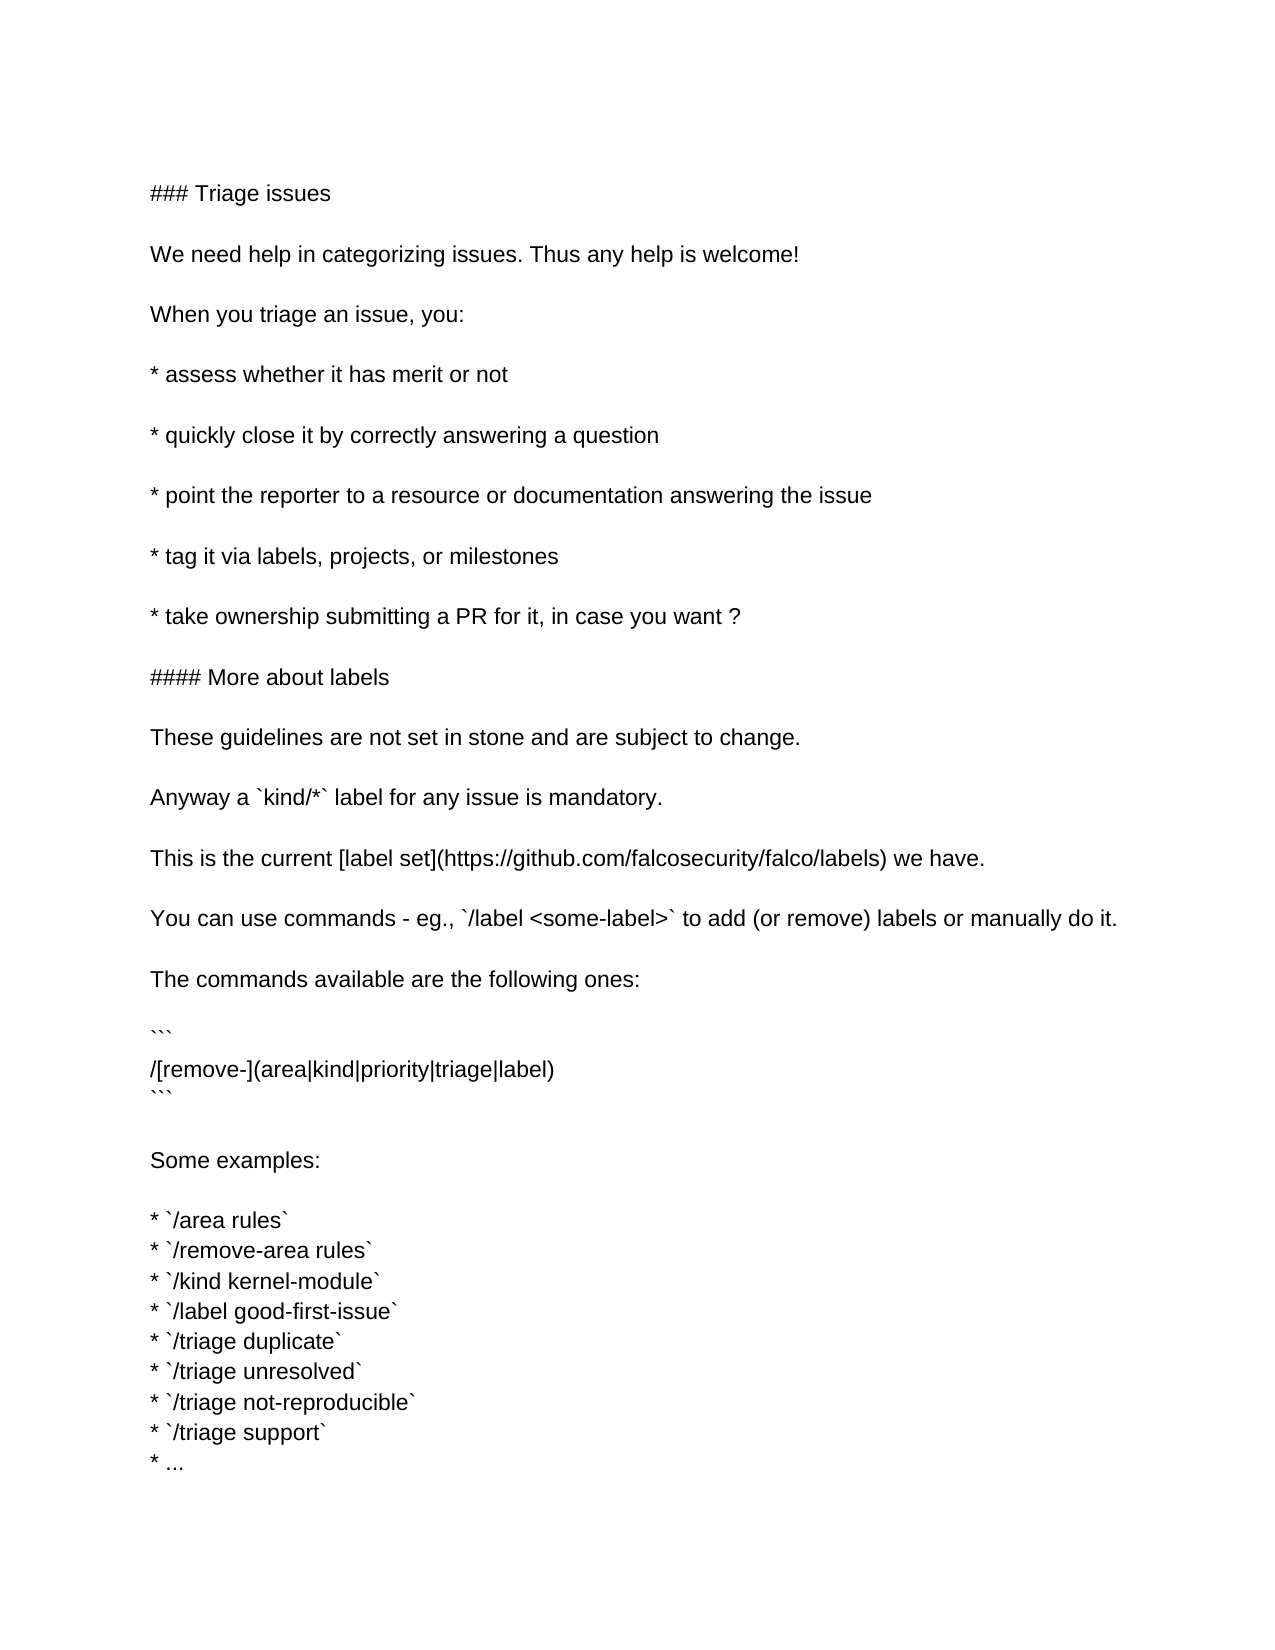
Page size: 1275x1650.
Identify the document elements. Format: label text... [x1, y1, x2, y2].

text These guidelines are not set in stone and are subject to change. [150, 724, 1125, 750]
text /[remove-](area|kind|priority|triage|label) [150, 1056, 1125, 1083]
text * `/kind kernel-module` [150, 1268, 1125, 1294]
text * `/triage not-reproducible` [150, 1388, 1125, 1415]
text ### Triage issues [150, 180, 1125, 207]
text * assess whether it has merit or not [150, 361, 1125, 388]
text ``` [150, 1086, 1125, 1113]
text * take ownership submitting a PR for it, in case you want ? [150, 603, 1125, 629]
text * tag it via labels, projects, or milestones [150, 543, 1125, 569]
text When you triage an issue, you: [150, 301, 1125, 327]
text * quickly close it by correctly answering a question [150, 422, 1125, 448]
text * `/triage unresolved` [150, 1358, 1125, 1385]
text Anyway a `kind/*` label for any issue is mandatory. [150, 784, 1125, 811]
text The commands available are the following ones: [150, 966, 1125, 992]
text * point the reporter to a resource or documentation answering the issue [150, 482, 1125, 509]
text * `/triage support` [150, 1419, 1125, 1445]
text * `/label good-first-issue` [150, 1298, 1125, 1324]
text * ... [150, 1449, 1125, 1475]
text * `/remove-area rules` [150, 1237, 1125, 1264]
text We need help in categorizing issues. Thus any help is welcome! [150, 241, 1125, 267]
text Some examples: [150, 1147, 1125, 1173]
text * `/triage duplicate` [150, 1328, 1125, 1354]
text ``` [150, 1026, 1125, 1052]
text * `/area rules` [150, 1207, 1125, 1234]
text You can use commands - eg., `/label <some-label>` to add (or remove) labels or manually do it. [150, 905, 1125, 932]
text #### More about labels [150, 663, 1125, 690]
text This is the current [label set](https://github.com/falcosecurity/falco/labels) we have. [150, 845, 1125, 871]
